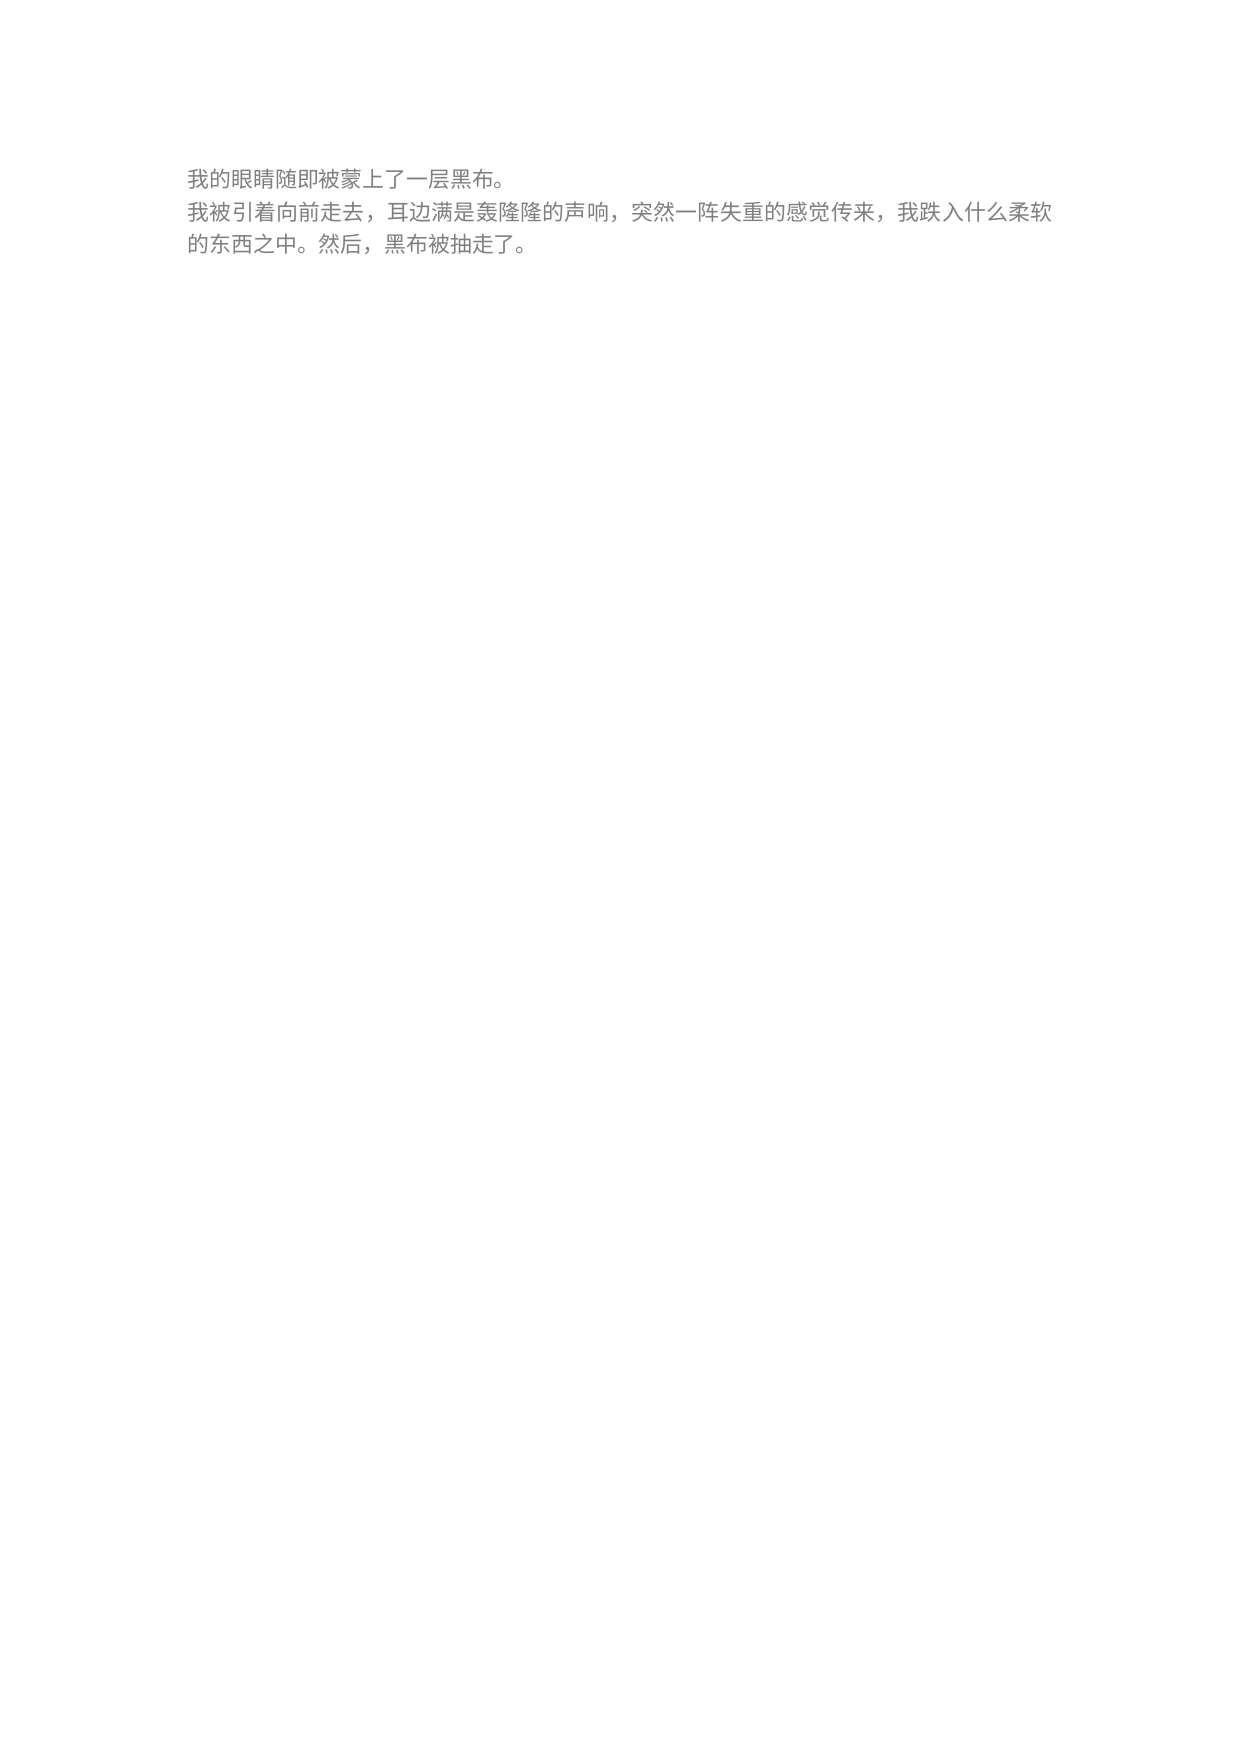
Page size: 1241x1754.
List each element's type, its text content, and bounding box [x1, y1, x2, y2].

text 我被引着向前走去，耳边满是轰隆隆的声响，突然一阵失重的感觉传来，我跌入什么柔软的东西之中。然后，黑布被抽走了。 [187, 194, 1053, 259]
text 我的眼睛随即被蒙上了一层黑布。 [187, 162, 1053, 194]
